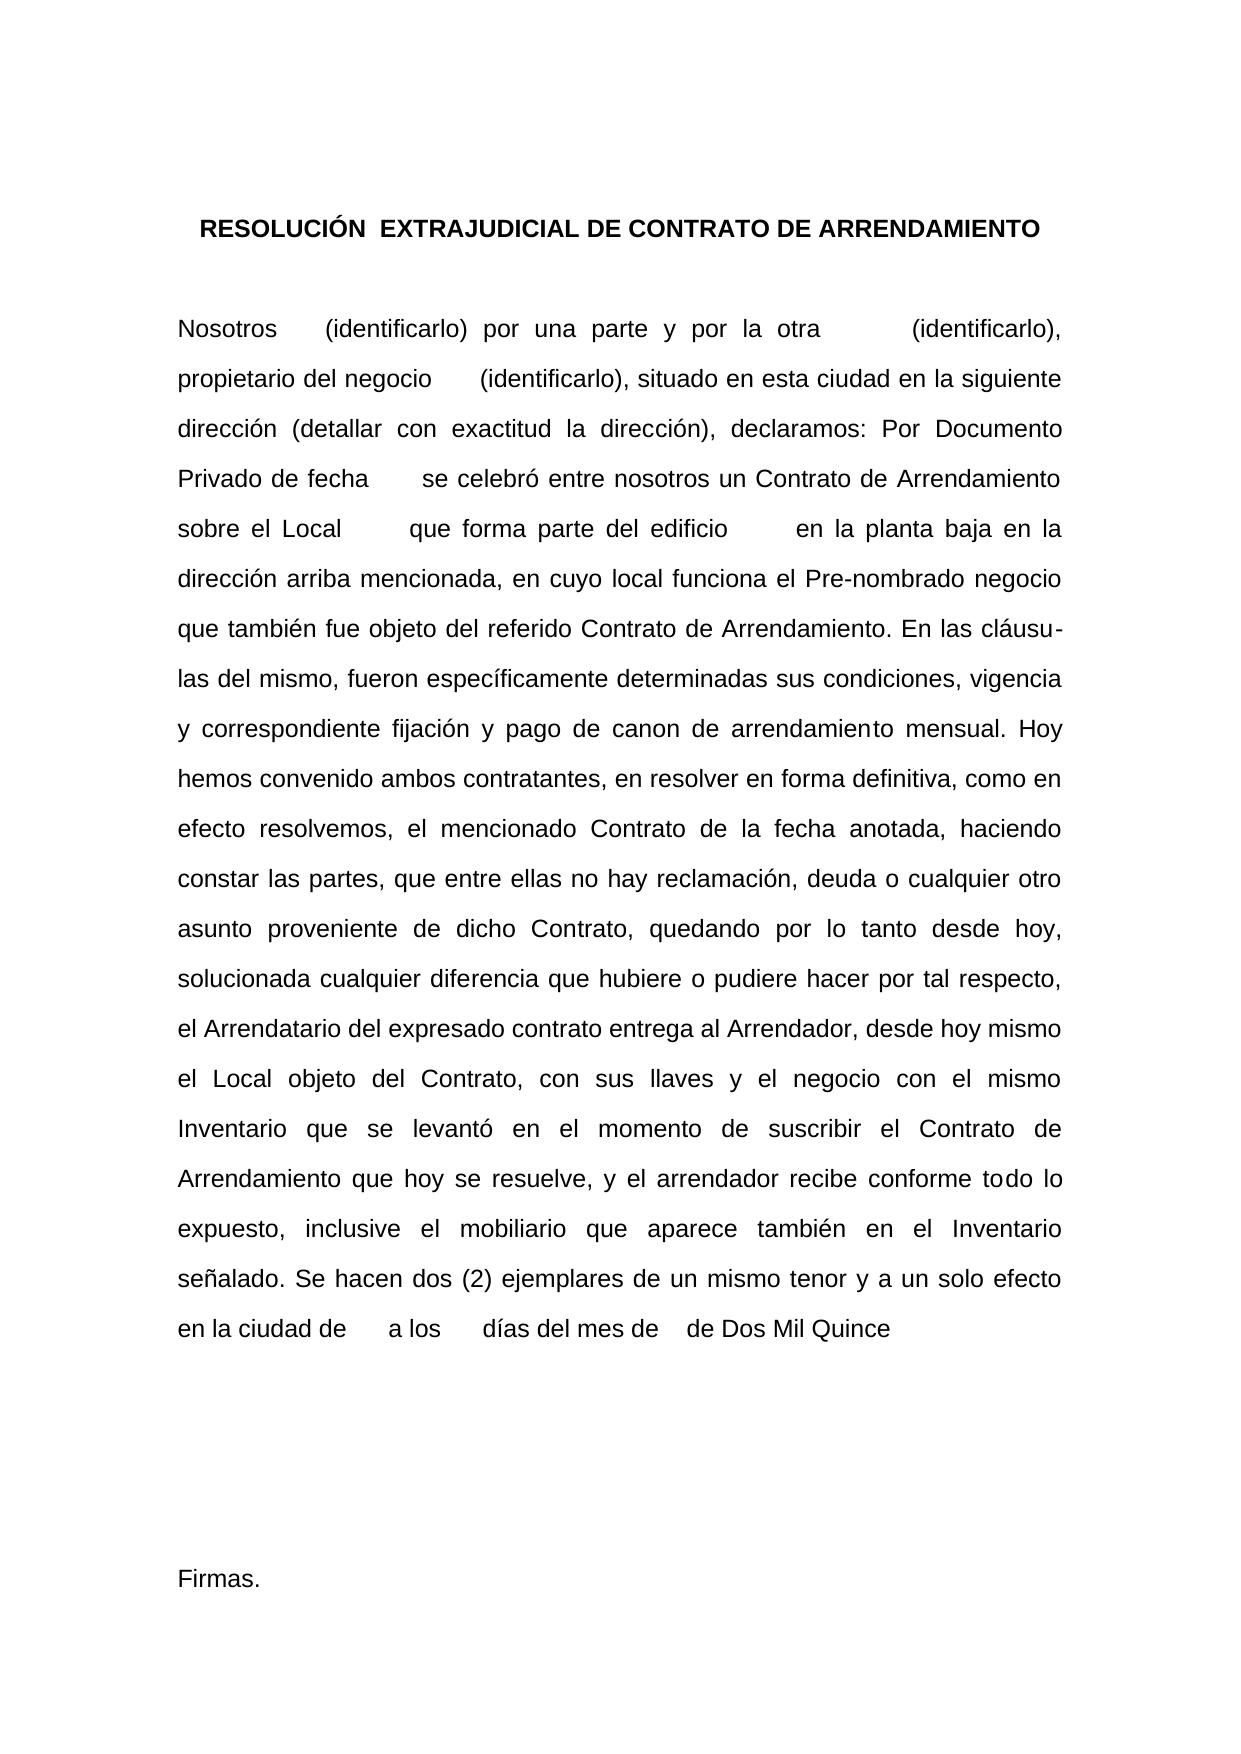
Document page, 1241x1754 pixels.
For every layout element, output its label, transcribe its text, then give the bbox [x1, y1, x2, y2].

text Nosotros (identificarlo) por una parte y por la otra (identificarlo), propietario del negocio (identificarlo), situado en esta ciudad en la siguiente dirección (detallar con exactitud la dirección), declaramos: Por Documento Privado de fecha se celebró entre nosotros un Contrato de Arrendamiento sobre el Local que forma parte del edificio en la planta baja en la dirección arriba mencionada, en cuyo local funciona el Pre-nombrado negocio que también fue objeto del referido Contrato de Arrendamiento. En las cláusulas del mismo, fueron específicamente determinadas sus condiciones, vigencia y correspondiente fijación y pago de canon de arrendamiento mensual. Hoy hemos convenido ambos contratantes, en resolver en forma definitiva, como en efecto resolvemos, el mencionado Contrato de la fecha anotada, haciendo constar las partes, que entre ellas no hay reclamación, deuda o cualquier otro asunto proveniente de dicho Contrato, quedando por lo tanto desde hoy, solucionada cualquier diferencia que hubiere o pudiere hacer por tal respecto, el Arrendatario del expresado contrato entrega al Arrendador, desde hoy mismo el Local objeto del Contrato, con sus llaves y el negocio con el mismo Inventario que se levantó en el momento de suscribir el Contrato de Arrendamiento que hoy se resuelve, y el arrendador recibe conforme todo lo expuesto, inclusive el mobiliario que aparece también en el Inventario señalado. Se hacen dos (2) ejemplares de un mismo tenor y a un solo efecto en la ciudad de a los días del mes de de Dos Mil Quince [177, 298, 1063, 1348]
text Firmas. [177, 1548, 1063, 1598]
text RESOLUCIÓN EXTRAJUDICIAL DE CONTRATO DE ARRENDAMIENTO [177, 198, 1063, 248]
